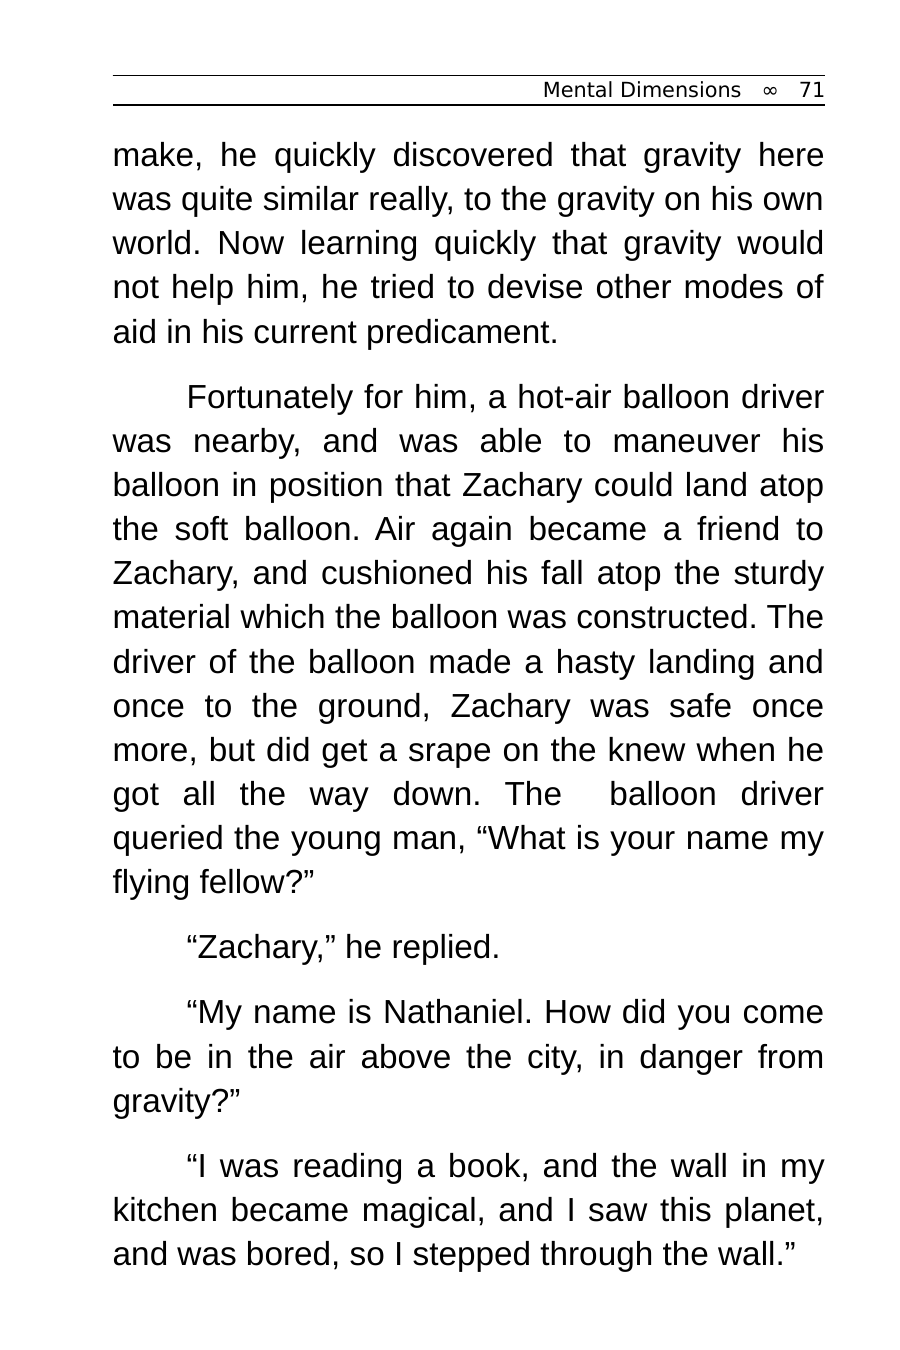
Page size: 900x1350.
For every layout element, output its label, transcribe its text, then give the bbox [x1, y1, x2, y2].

text “My name is Nathaniel. How did you come to be in the air above the city, in danger from gravity?” [112, 992, 825, 1119]
text “Zachary,” he replied. [112, 927, 825, 966]
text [112, 135, 825, 350]
text “I was reading a book, and the wall in my kitchen became magical, and I saw this planet, and was bored, so I stepped through the wall.” [112, 1146, 825, 1273]
text Fortunately for him, a hot-air balloon driver was nearby, and was able to maneuver his balloon in position that Zachary could land atop the soft balloon. Air again became a friend to Zachary, and cushioned his fall atop the sturdy material which the balloon was constructed. The driver of the balloon made a hasty landing and once to the ground, Zachary was safe once more, but did get a srape on the knew when he got all the way down. The balloon driver queried the young man, “What is your name my flying fellow?” [112, 377, 825, 901]
